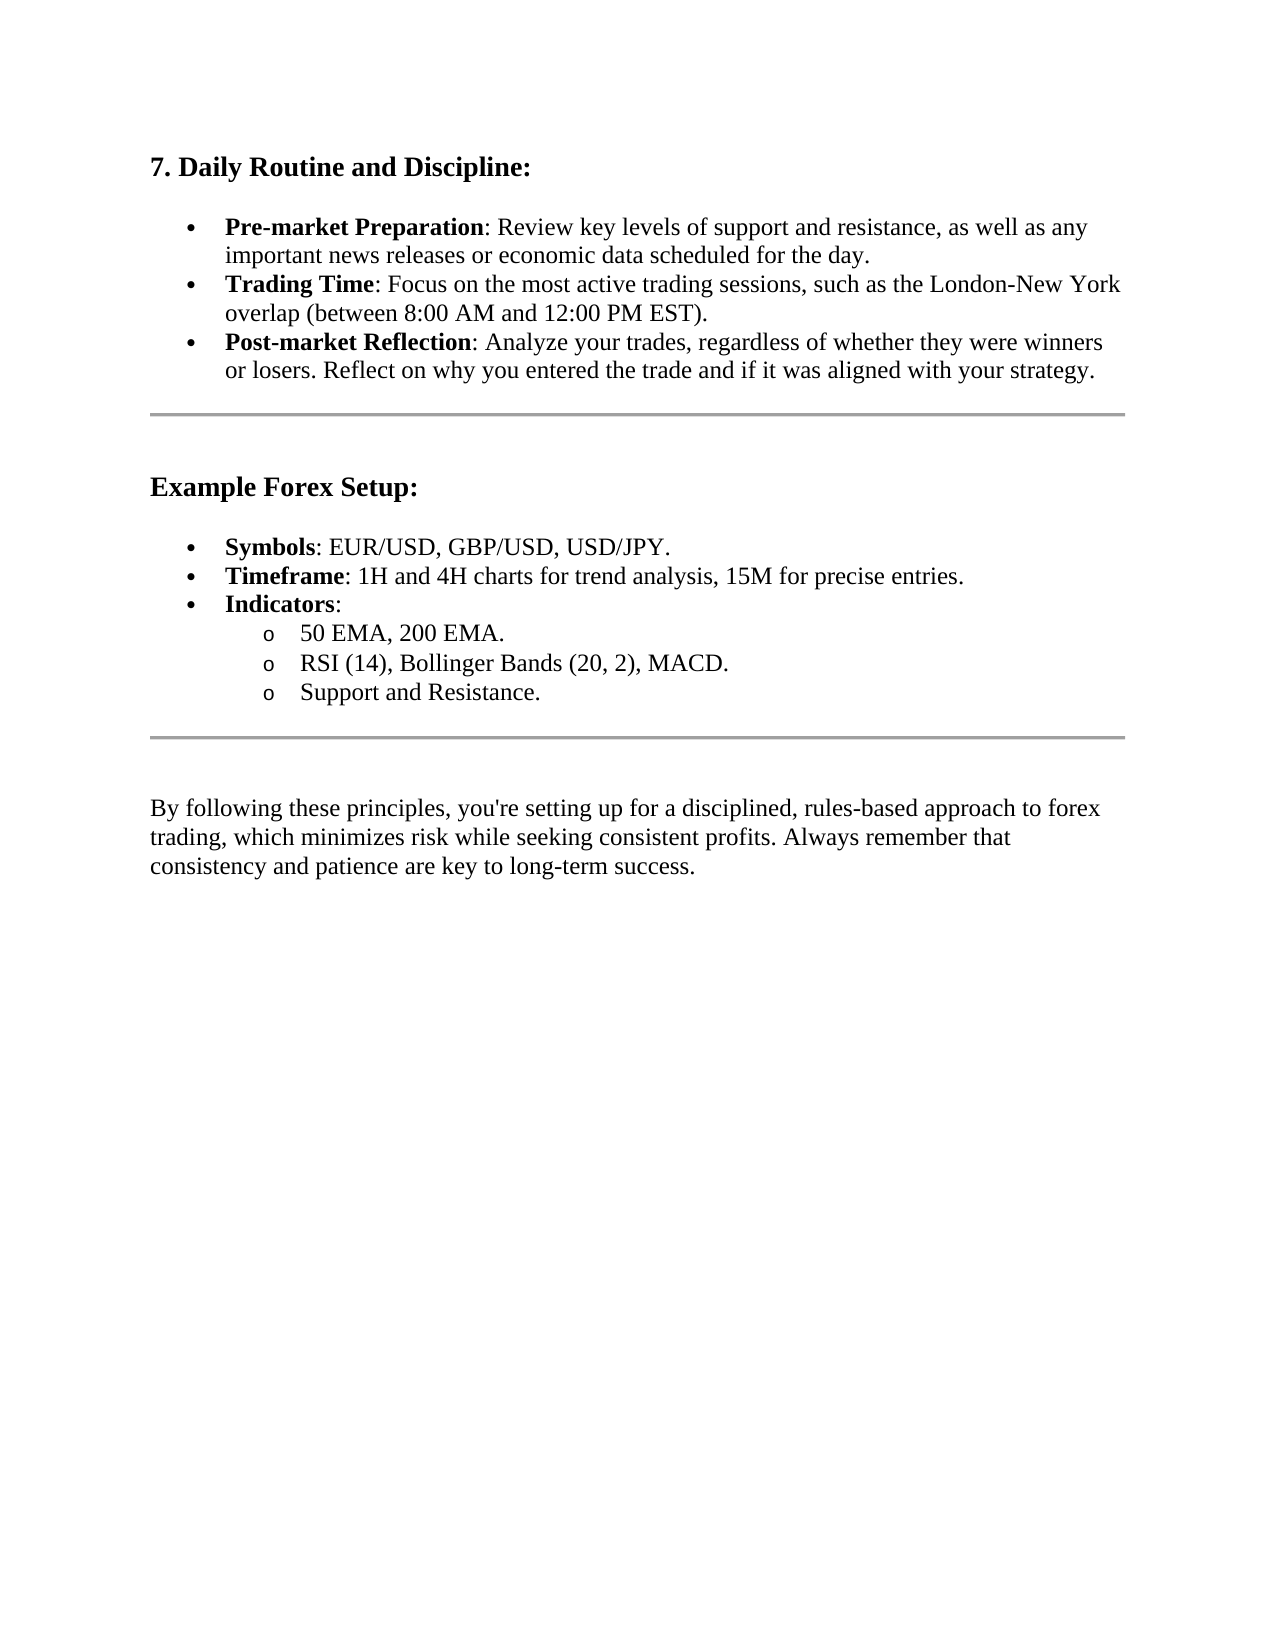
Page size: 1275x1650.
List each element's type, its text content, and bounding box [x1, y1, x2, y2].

list Post-market Reflection: Analyze your trades, regardless of whether they were winners or losers. Reflect on why you entered the trade and if it was aligned with your strategy. [187, 327, 1125, 384]
list 50 EMA, 200 EMA. [262, 618, 1125, 648]
text 7. Daily Routine and Discipline: [150, 150, 1125, 182]
list Trading Time: Focus on the most active trading sessions, such as the London-New York overlap (between 8:00 AM and 12:00 PM EST). [187, 269, 1125, 327]
list Indicators: [187, 589, 1125, 618]
text Example Forex Setup: [150, 470, 1125, 503]
text By following these principles, you're setting up for a disciplined, rules-based approach to forex trading, which minimizes risk while seeking consistent profits. Always remember that consistency and patience are key to long-term success. [150, 793, 1125, 879]
list Timeframe: 1H and 4H charts for trend analysis, 15M for precise entries. [187, 561, 1125, 589]
list Symbols: EUR/USD, GBP/USD, USD/JPY. [187, 532, 1125, 561]
list Support and Resistance. [262, 677, 1125, 707]
list RSI (14), Bollinger Bands (20, 2), MACD. [262, 648, 1125, 677]
list Pre-market Preparation: Review key levels of support and resistance, as well as any important news releases or economic data scheduled for the day. [187, 212, 1125, 269]
